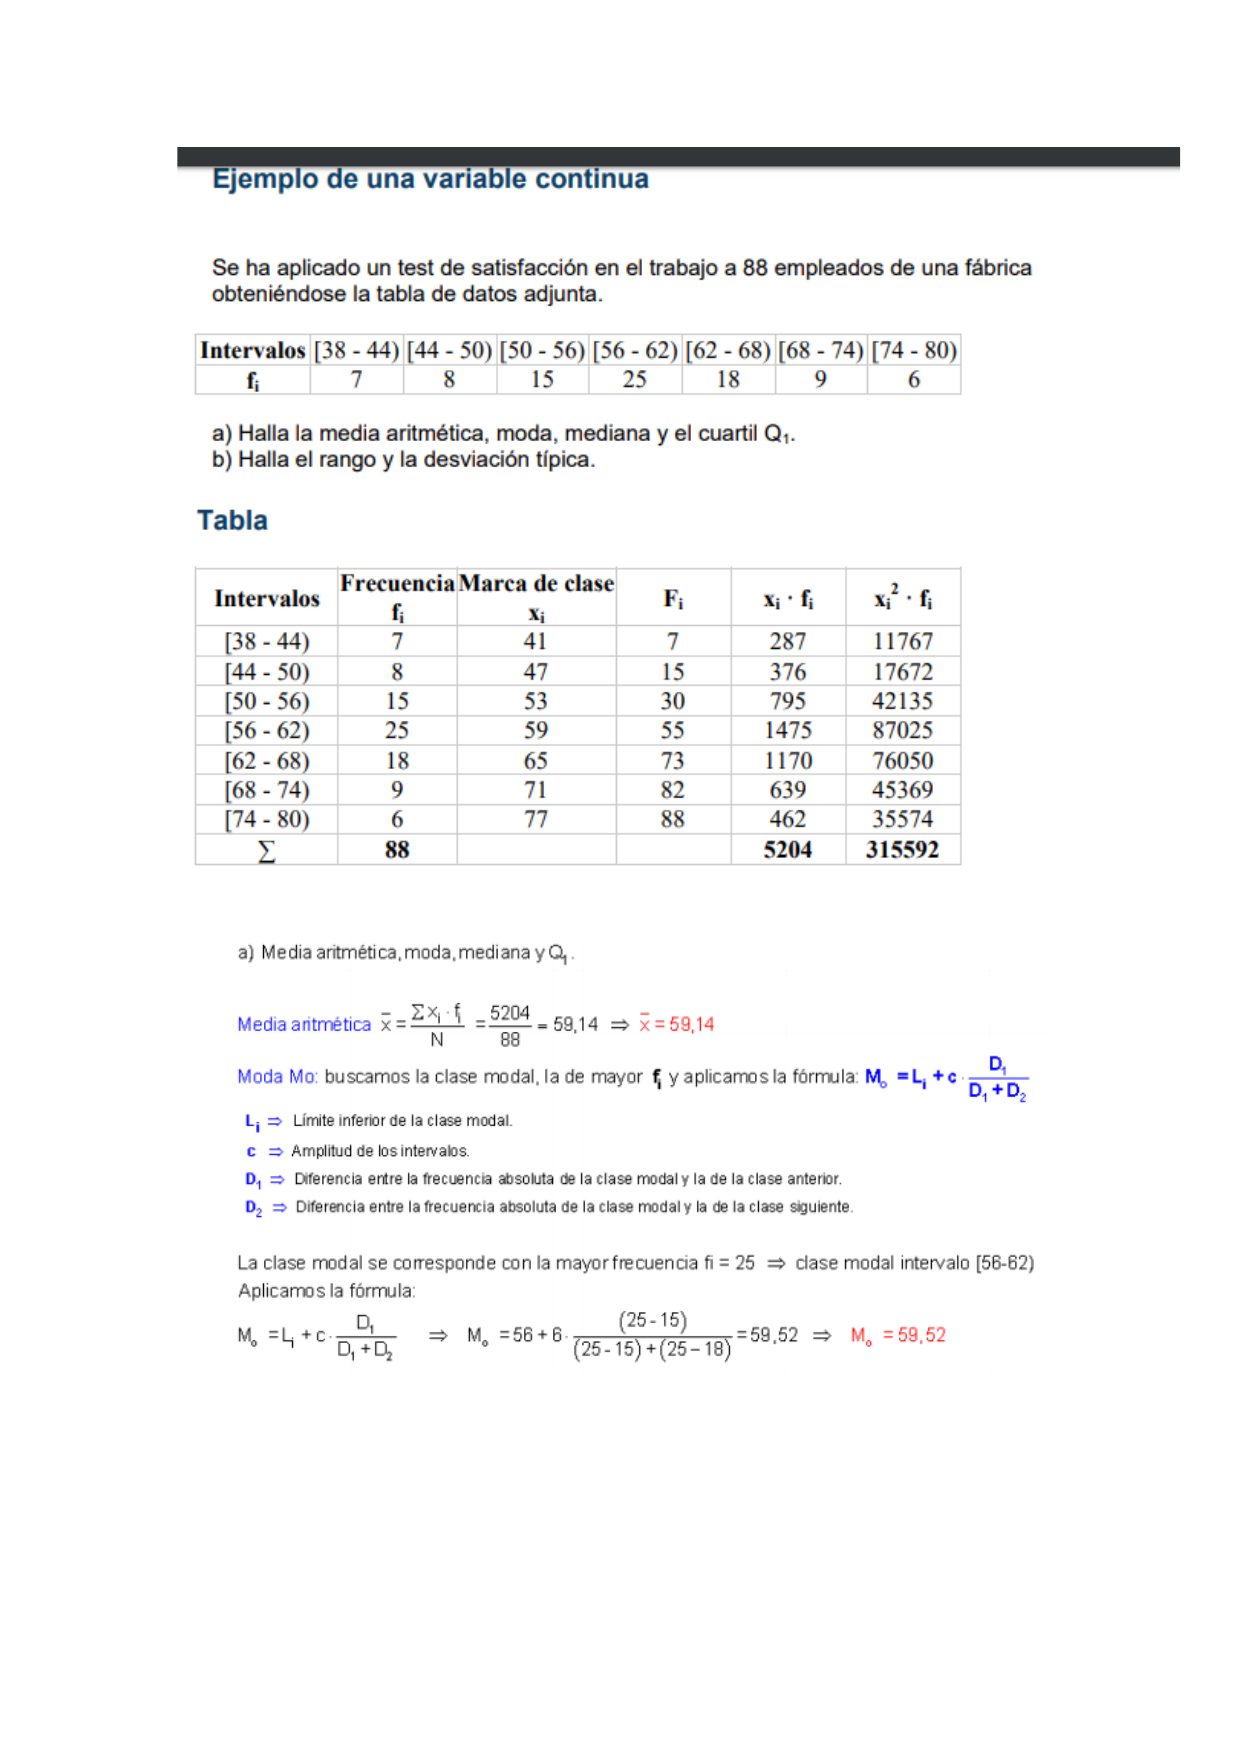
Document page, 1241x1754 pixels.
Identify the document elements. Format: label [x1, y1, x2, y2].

picture [177, 147, 1181, 1440]
